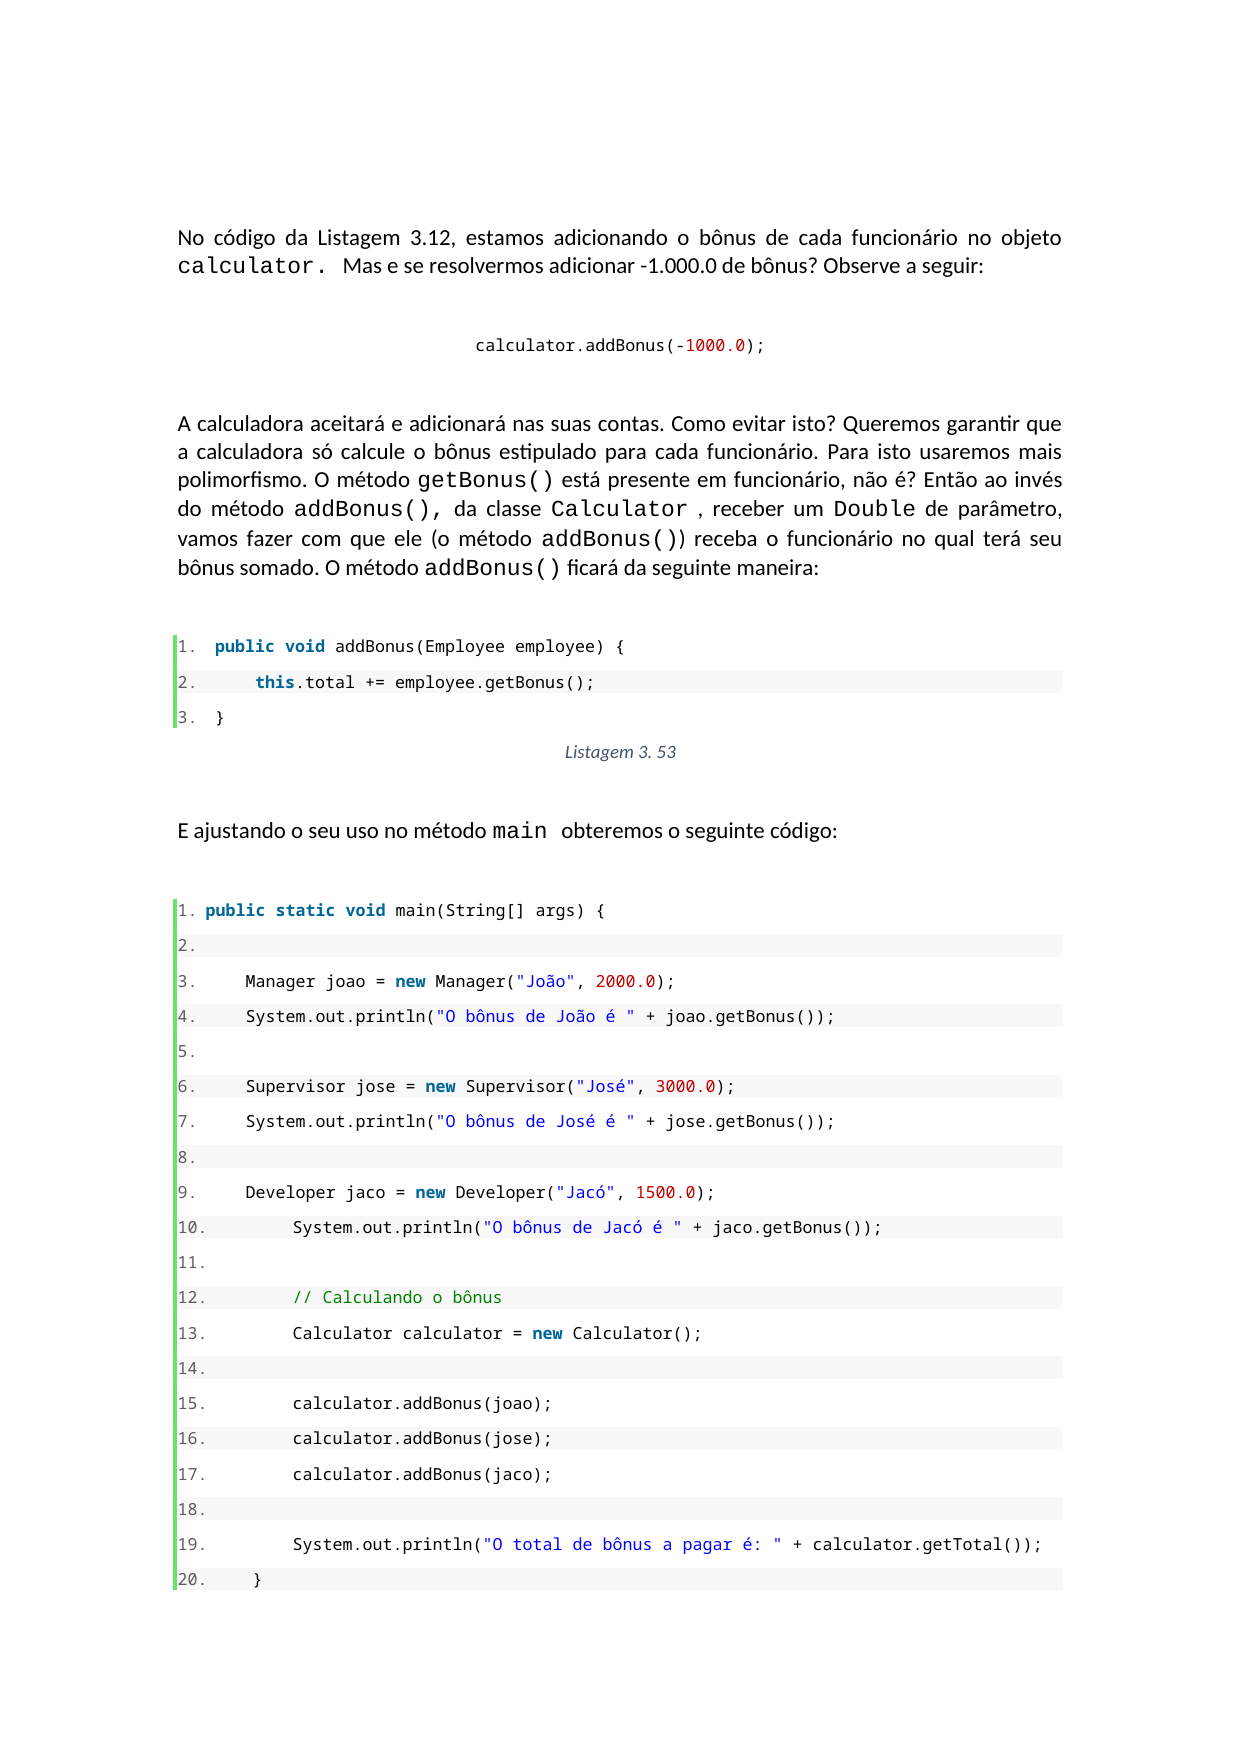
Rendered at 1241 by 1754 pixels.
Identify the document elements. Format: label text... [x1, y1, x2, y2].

list System.out.println("O total de bônus a pagar é: " + calculator.getTotal()); [177, 1532, 1063, 1555]
list // Calculando o bônus [177, 1286, 1063, 1309]
list Calculator calculator = new Calculator(); [177, 1321, 1063, 1344]
text No código da Listagem 3.12, estamos adicionando o bônus de cada funcionário no objeto calculator. Mas e se resolvermos adicionar -1.000.0 de bônus? Observe a seguir: [177, 223, 1063, 281]
list public void addBonus(Employee employee) { [177, 635, 1063, 658]
list System.out.println("O bônus de José é " + jose.getBonus()); [177, 1110, 1063, 1133]
list calculator.addBonus(jose); [177, 1427, 1063, 1449]
text calculator.addBonus(-1000.0); [177, 333, 1063, 356]
list calculator.addBonus(joao); [177, 1392, 1063, 1414]
text E ajustando o seu uso no método main obteremos o seguinte código: [177, 817, 1063, 846]
list Manager joao = new Manager("João", 2000.0); [177, 969, 1063, 992]
list this.total += employee.getBonus(); [177, 670, 1063, 693]
list } [177, 705, 1063, 728]
list Developer jaco = new Developer("Jacó", 1500.0); [177, 1180, 1063, 1203]
list System.out.println("O bônus de Jacó é " + jaco.getBonus()); [177, 1216, 1063, 1238]
list calculator.addBonus(jaco); [177, 1462, 1063, 1485]
text A calculadora aceitará e adicionará nas suas contas. Como evitar isto? Queremos garantir que a calculadora só calcule o bônus estipulado para cada funcionário. Para isto usaremos mais polimorfismo. O método getBonus() está presente em funcionário, não é? Então ao invés do método addBonus(), da classe Calculator , receber um Double de parâmetro, vamos fazer com que ele (o método addBonus()) receba o funcionário no qual terá seu bônus somado. O método addBonus() ficará da seguinte maneira: [177, 409, 1063, 582]
list } [177, 1568, 1063, 1590]
list public static void main(String[] args) { [177, 899, 1063, 921]
list Supervisor jose = new Supervisor("José", 3000.0); [177, 1075, 1063, 1097]
list System.out.println("O bônus de João é " + joao.getBonus()); [177, 1004, 1063, 1027]
